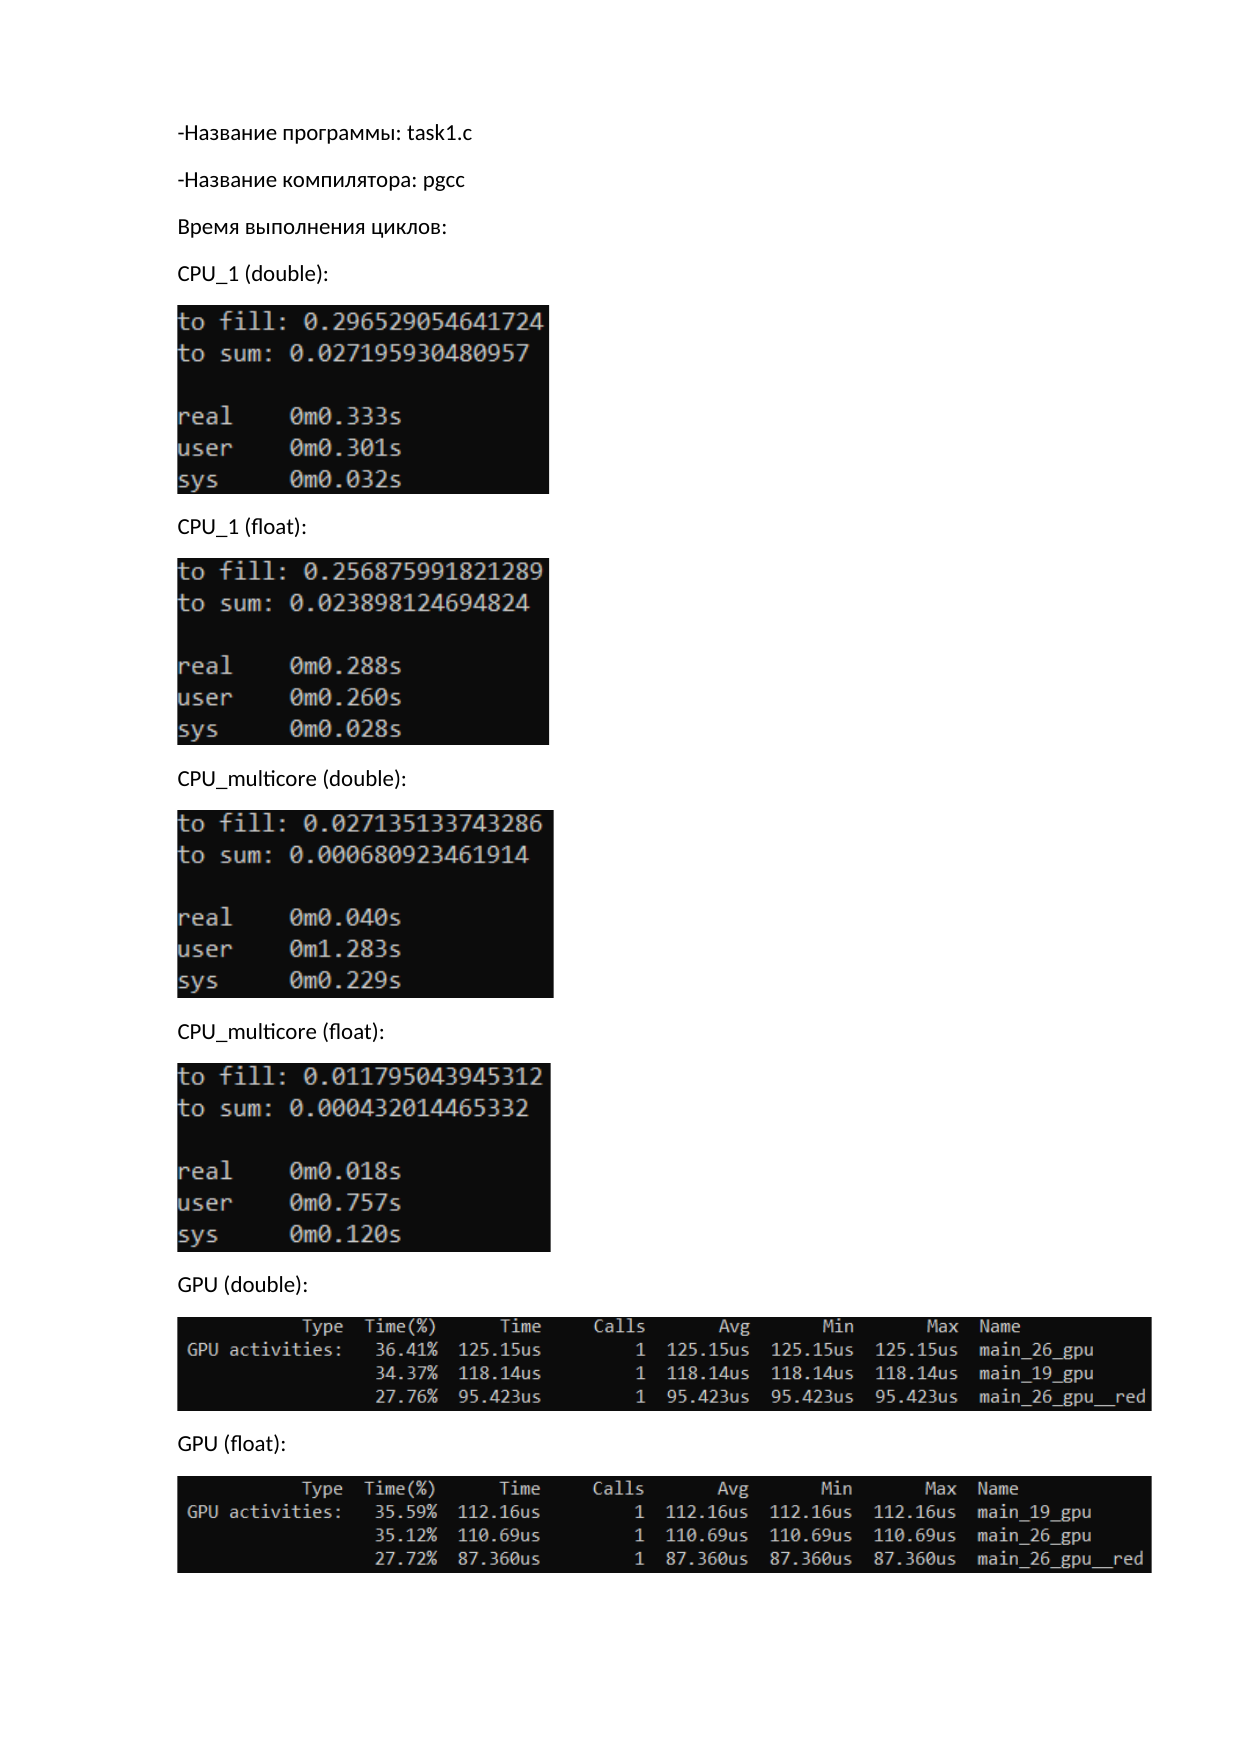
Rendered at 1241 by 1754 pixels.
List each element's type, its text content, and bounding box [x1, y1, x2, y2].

text GPU (double): [177, 1270, 1152, 1298]
text GPU (float): [177, 1429, 1152, 1458]
picture [177, 558, 550, 745]
picture [177, 810, 554, 998]
picture [177, 1476, 1152, 1573]
text CPU_multicore (double): [177, 764, 1152, 792]
text -Название программы: task1.c [177, 118, 1152, 146]
text CPU_1 (float): [177, 512, 1152, 540]
text Время выполнения циклов: [177, 212, 1152, 240]
picture [177, 305, 550, 494]
picture [177, 1317, 1152, 1411]
text -Название компилятора: pgcc [177, 165, 1152, 193]
picture [177, 1063, 551, 1252]
text CPU_1 (double): [177, 259, 1152, 287]
text CPU_multicore (float): [177, 1017, 1152, 1045]
